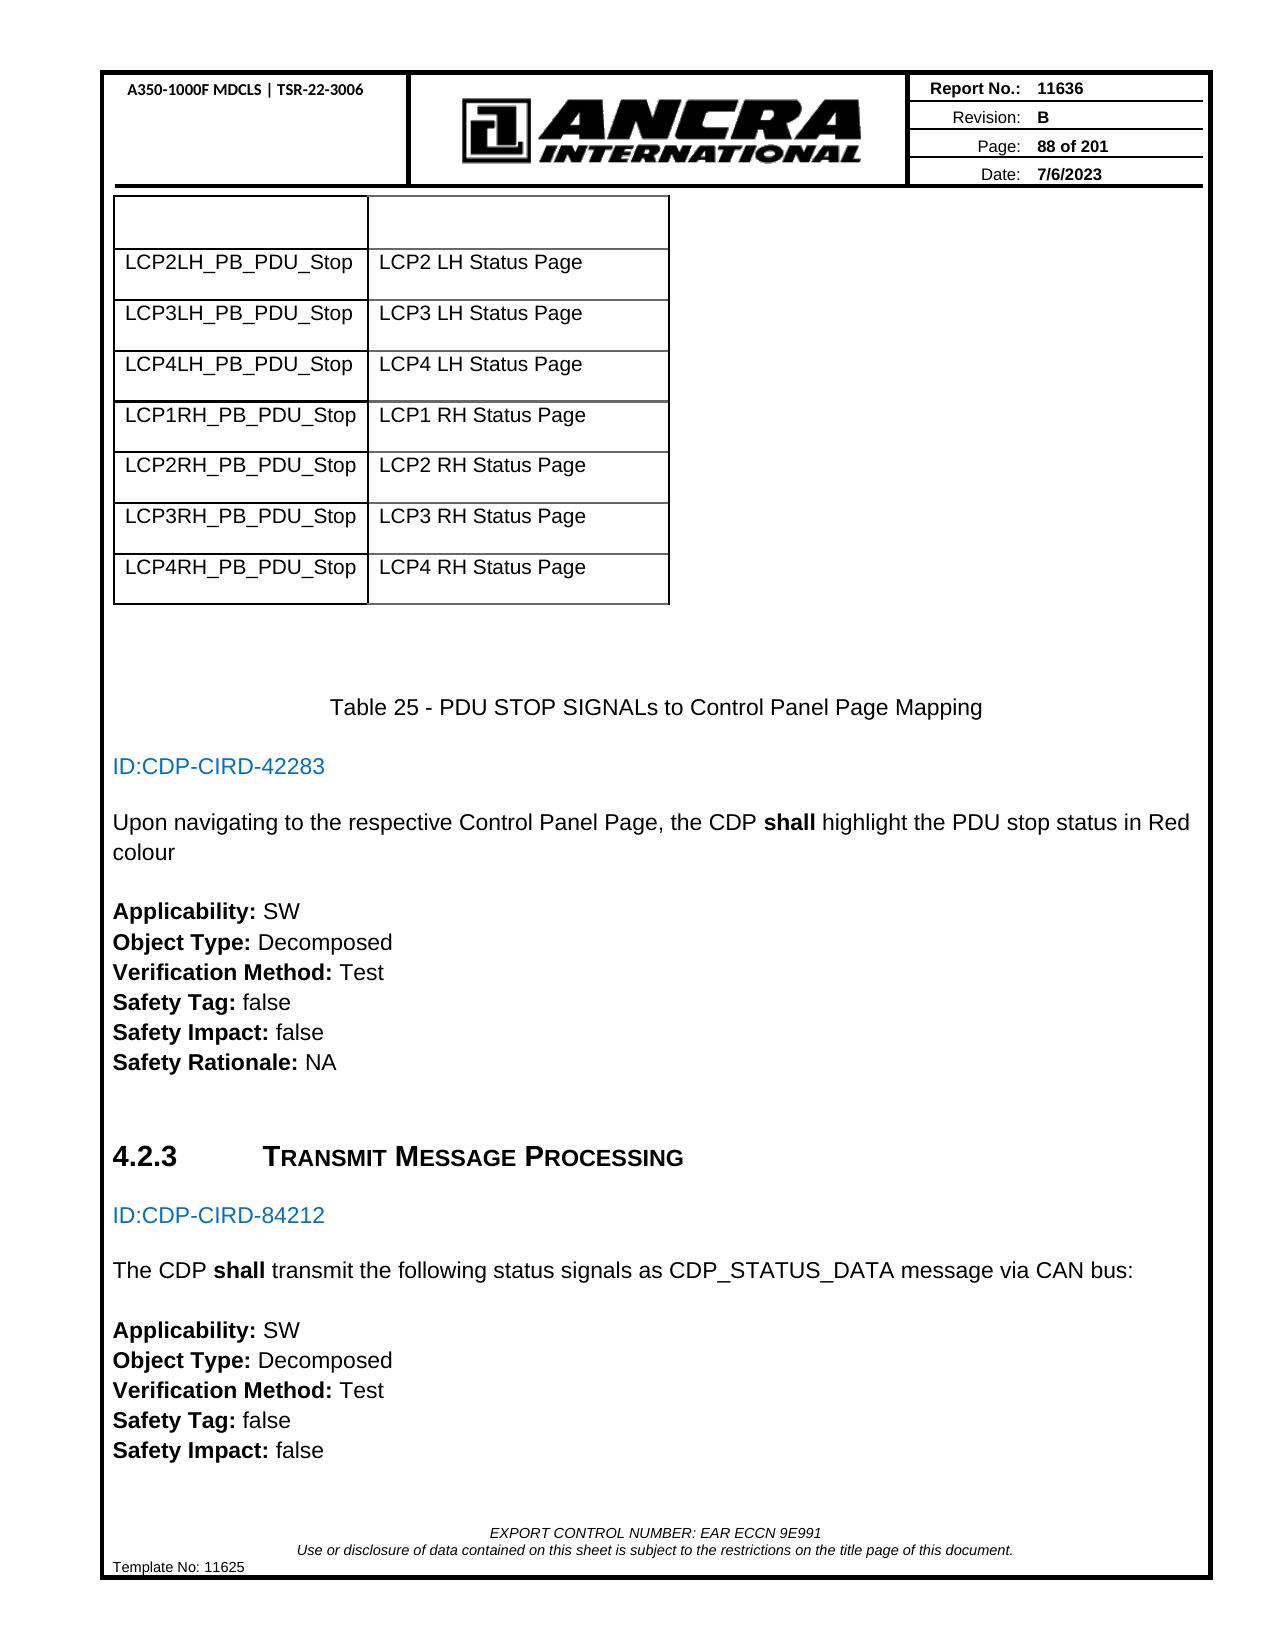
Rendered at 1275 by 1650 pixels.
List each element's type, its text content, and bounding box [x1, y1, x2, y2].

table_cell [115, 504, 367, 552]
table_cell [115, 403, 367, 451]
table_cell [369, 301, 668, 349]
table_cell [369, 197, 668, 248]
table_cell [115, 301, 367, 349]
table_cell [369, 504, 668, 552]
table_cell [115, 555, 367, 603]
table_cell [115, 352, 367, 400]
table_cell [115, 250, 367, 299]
text Applicability: SW Object Type: Decomposed Verification Method: Test Safety Tag: false Safety Impact: false [112, 1317, 1200, 1494]
text Applicability: SW Object Type: Decomposed Verification Method: Test Safety Tag: false Safety Impact: false Safety Rationale: NA [112, 898, 1200, 1106]
text ID:CDP-CIRD-84212 [112, 1202, 1200, 1228]
subtitle Transmit Message Processing [112, 1139, 1200, 1172]
text ID:CDP-CIRD-42283 [112, 753, 1200, 779]
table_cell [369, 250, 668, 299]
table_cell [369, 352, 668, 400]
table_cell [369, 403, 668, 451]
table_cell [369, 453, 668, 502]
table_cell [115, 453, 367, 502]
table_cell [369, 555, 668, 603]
picture [460, 97, 863, 166]
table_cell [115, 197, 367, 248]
text The CDP shall transmit the following status signals as CDP_STATUS_DATA message via CAN bus: [112, 1257, 1200, 1283]
text Upon navigating to the respective Control Panel Page, the CDP shall highlight the PDU stop status in Red colour [112, 809, 1200, 865]
